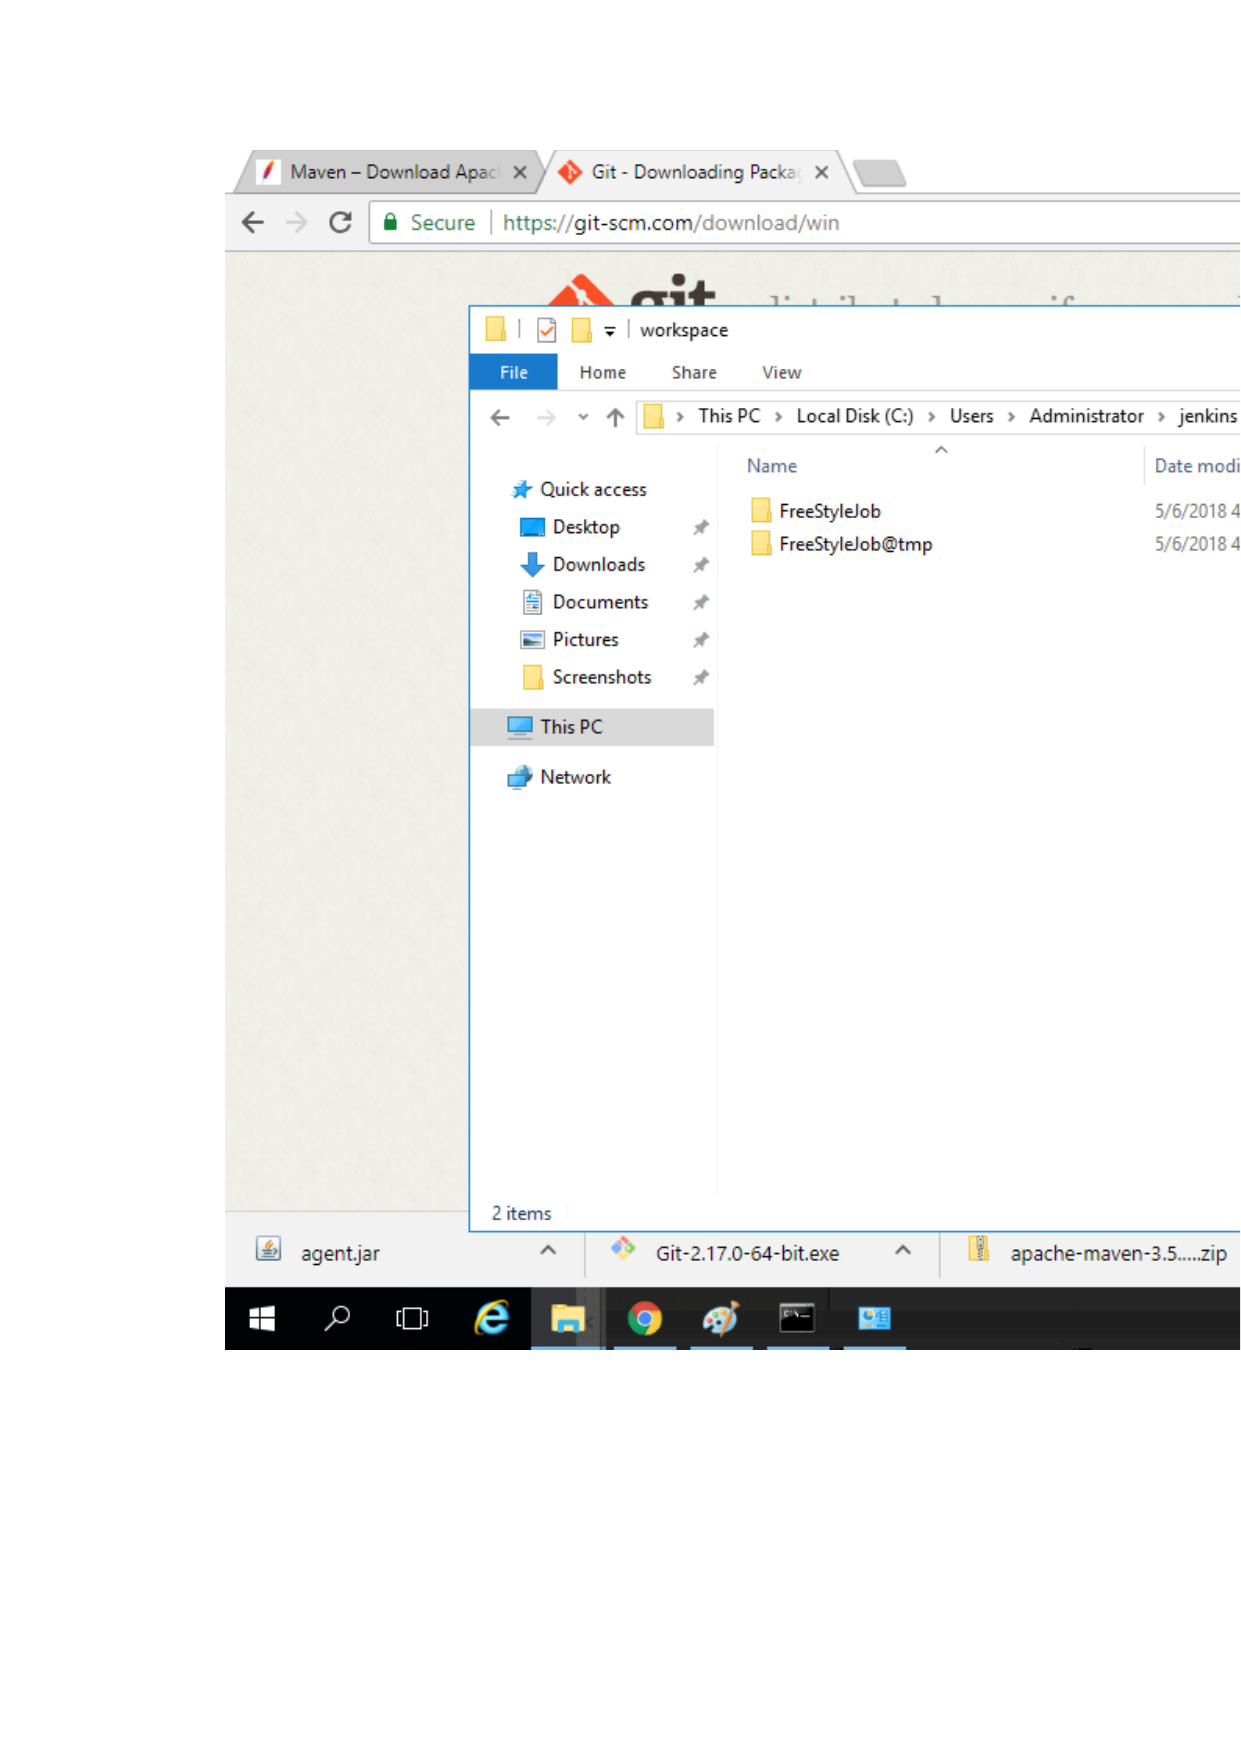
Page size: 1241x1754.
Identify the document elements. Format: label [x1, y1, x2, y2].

picture [225, 150, 1241, 1350]
